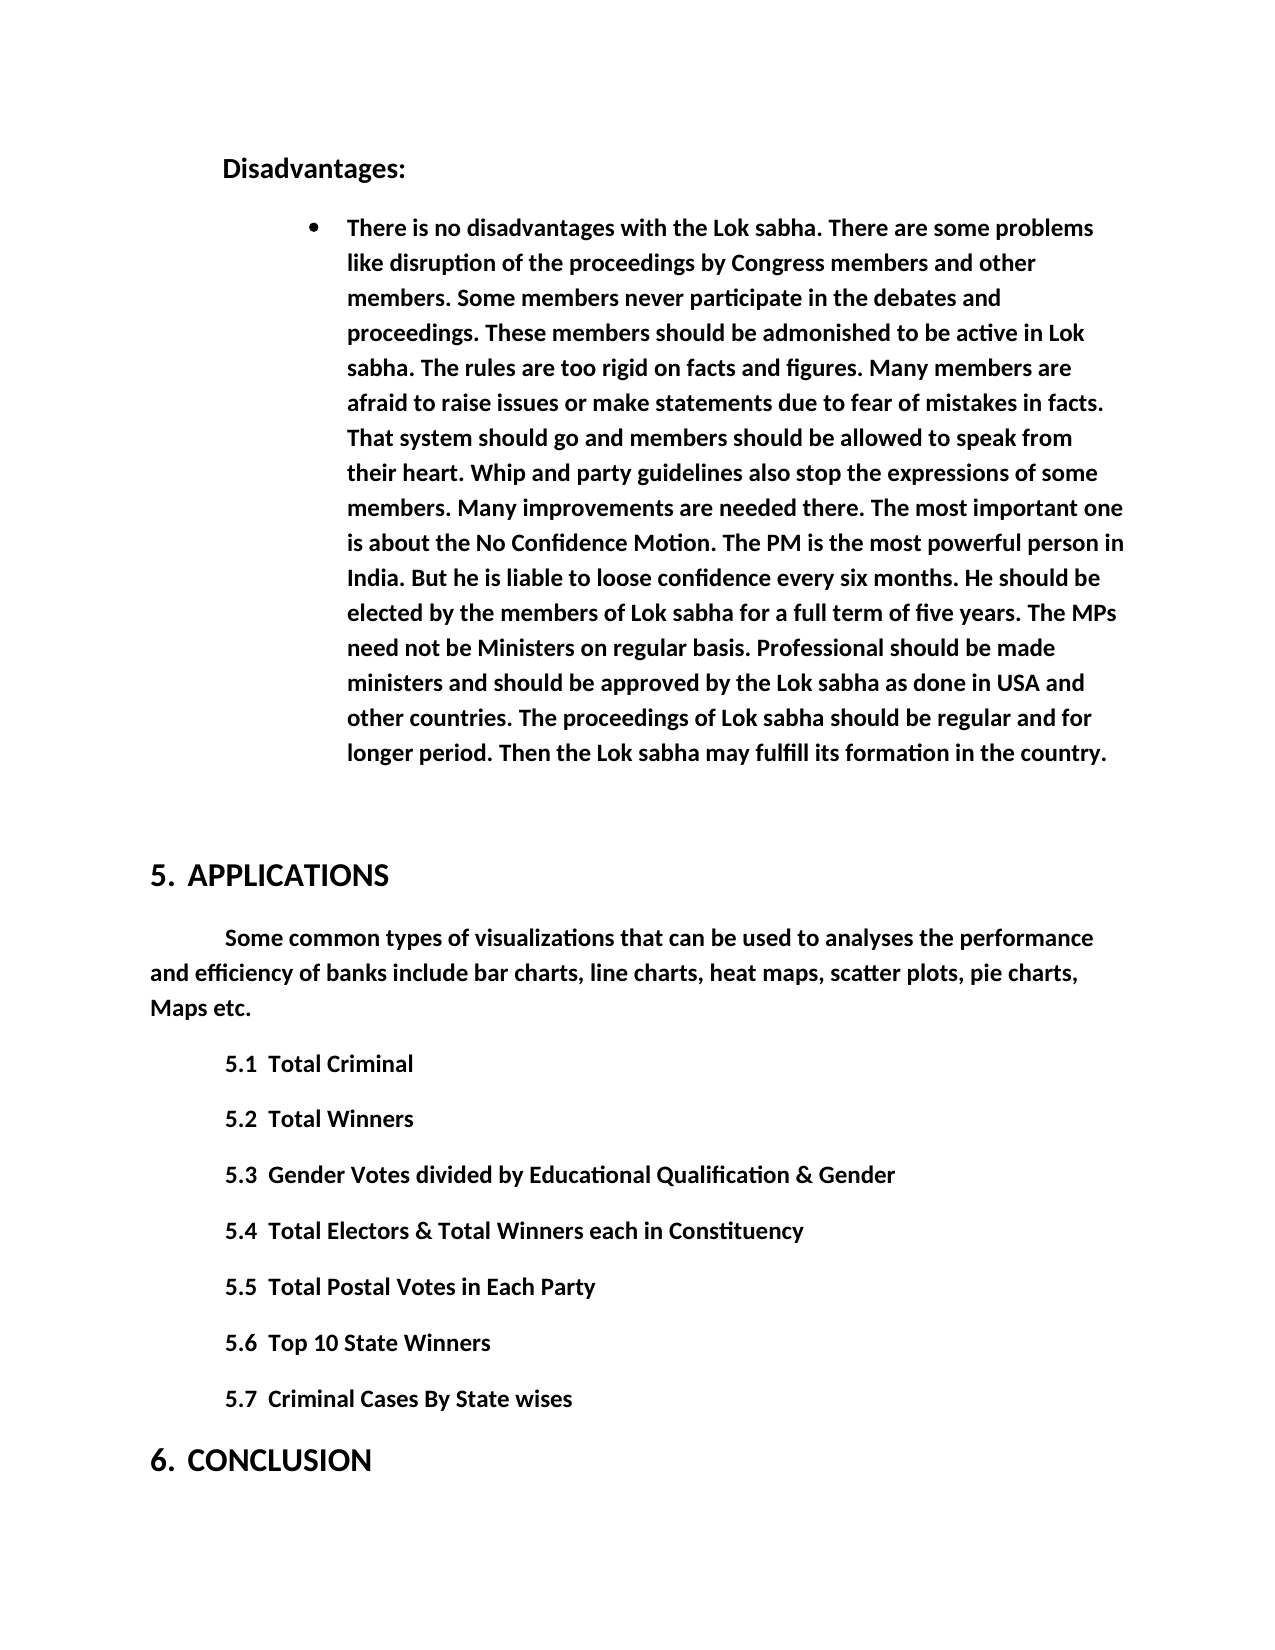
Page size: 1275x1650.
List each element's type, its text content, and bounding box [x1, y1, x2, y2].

text 5.4 Total Electors & Total Winners each in Constituency [150, 1215, 1125, 1246]
text 5.6 Top 10 State Winners [150, 1327, 1125, 1357]
text Disadvantages: [150, 150, 1125, 186]
text 5.5 Total Postal Votes in Each Party [150, 1271, 1125, 1302]
text 5.1 Total Criminal [150, 1048, 1125, 1078]
text 5.2 Total Winners [150, 1104, 1125, 1134]
list APPLICATIONS [150, 854, 1125, 895]
text 5.7 Criminal Cases By State wises [150, 1383, 1125, 1413]
list CONCLUSION [150, 1439, 1125, 1479]
text Some common types of visualizations that can be used to analyses the performance and efficiency of banks include bar charts, line charts, heat maps, scatter plots, pie charts, Maps etc. [150, 922, 1125, 1022]
list There is no disadvantages with the Lok sabha. There are some problems like disruption of the proceedings by Congress members and other members. Some members never participate in the debates and proceedings. These members should be admonished to be active in Lok sabha. The rules are too rigid on facts and figures. Many members are afraid to raise issues or make statements due to fear of mistakes in facts. That system should go and members should be allowed to speak from their heart. Whip and party guidelines also stop the expressions of some members. Many improvements are needed there. The most important one is about the No Confidence Motion. The PM is the most powerful person in India. But he is liable to loose confidence every six months. He should be elected by the members of Lok sabha for a full term of five years. The MPs need not be Ministers on regular basis. Professional should be made ministers and should be approved by the Lok sabha as done in USA and other countries. The proceedings of Lok sabha should be regular and for longer period. Then the Lok sabha may fulfill its formation in the country. [309, 212, 1125, 767]
text 5.3 Gender Votes divided by Educational Qualification & Gender [150, 1159, 1125, 1190]
